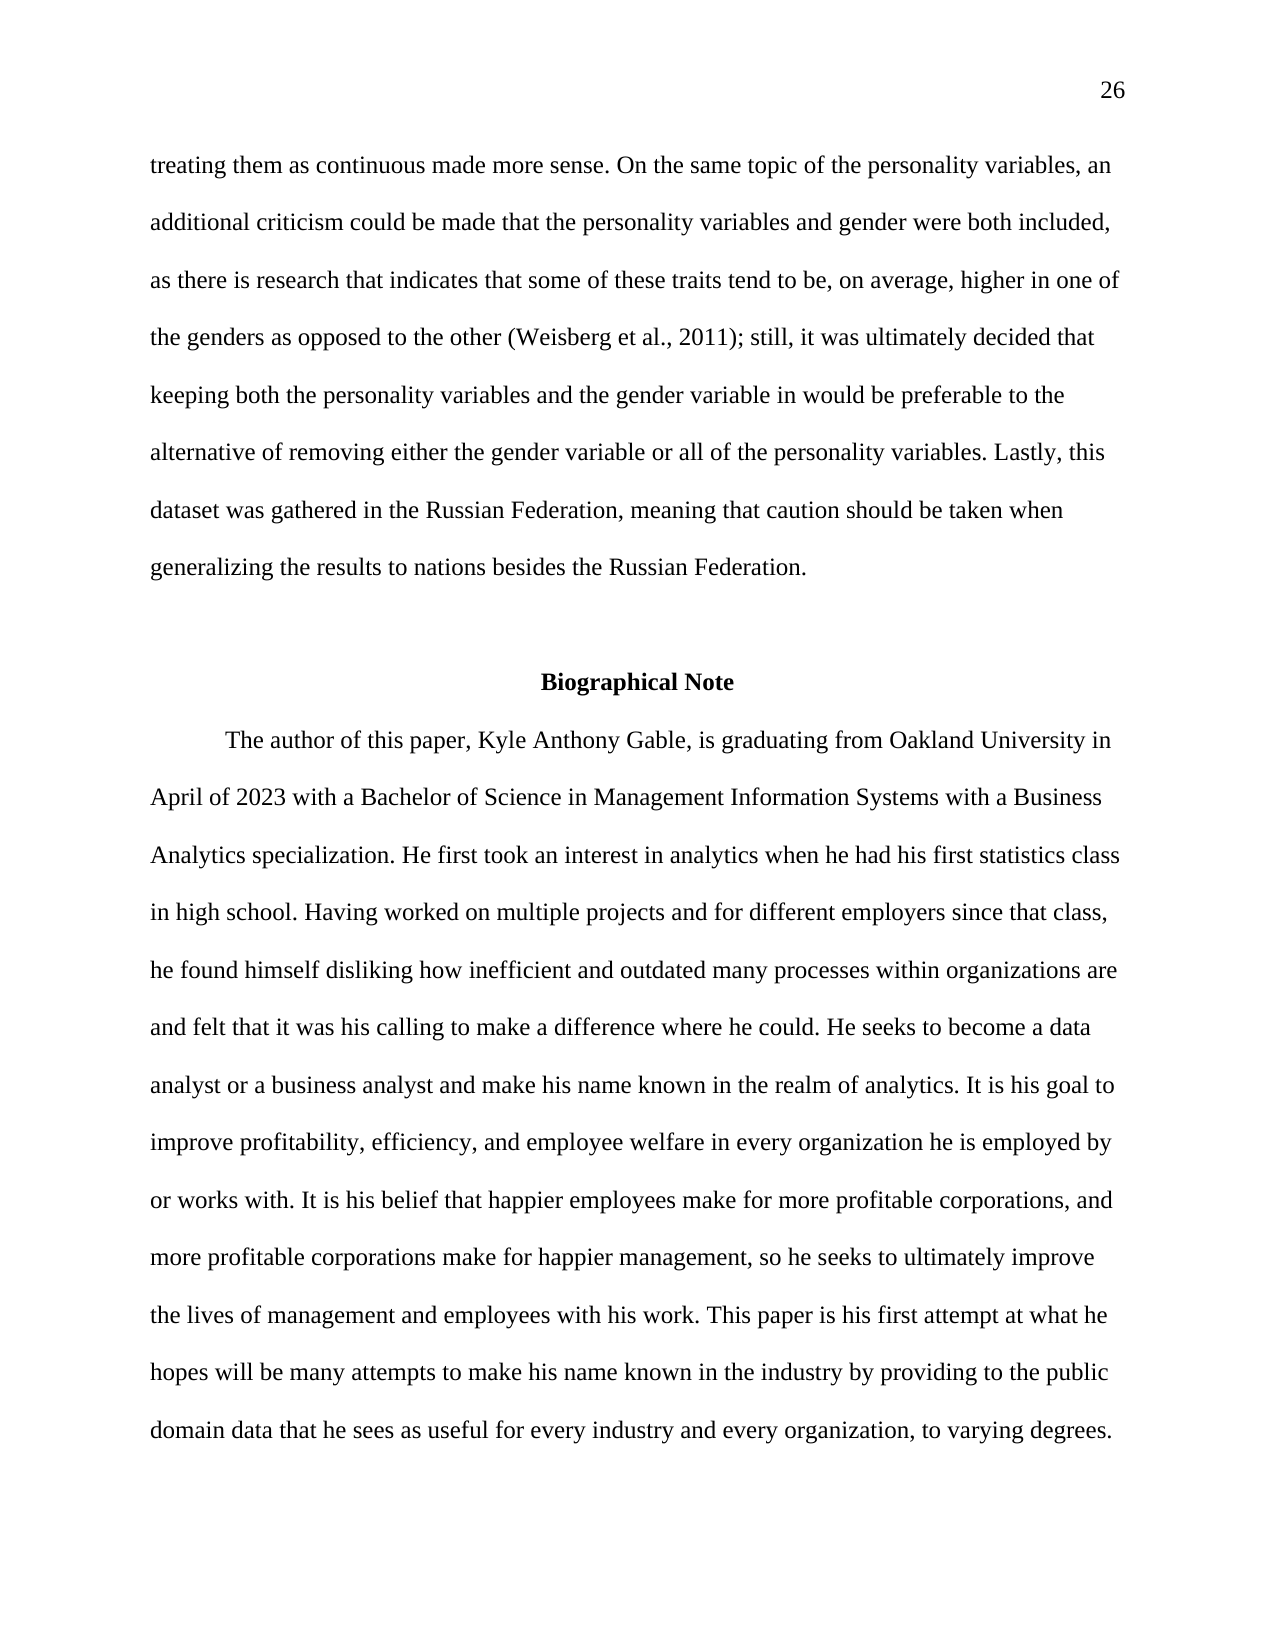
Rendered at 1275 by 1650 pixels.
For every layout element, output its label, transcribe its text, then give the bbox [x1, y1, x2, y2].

text The author of this paper, Kyle Anthony Gable, is graduating from Oakland University in April of 2023 with a Bachelor of Science in Management Information Systems with a Business Analytics specialization. He first took an interest in analytics when he had his first statistics class in high school. Having worked on multiple projects and for different employers since that class, he found himself disliking how inefficient and outdated many processes within organizations are and felt that it was his calling to make a difference where he could. He seeks to become a data analyst or a business analyst and make his name known in the realm of analytics. It is his goal to improve profitability, efficiency, and employee welfare in every organization he is employed by or works with. It is his belief that happier employees make for more profitable corporations, and more profitable corporations make for happier management, so he seeks to ultimately improve the lives of management and employees with his work. This paper is his first attempt at what he hopes will be many attempts to make his name known in the industry by providing to the public domain data that he sees as useful for every industry and every organization, to varying degrees. [150, 725, 1125, 1444]
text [150, 150, 1125, 581]
text Biographical Note [150, 667, 1125, 696]
